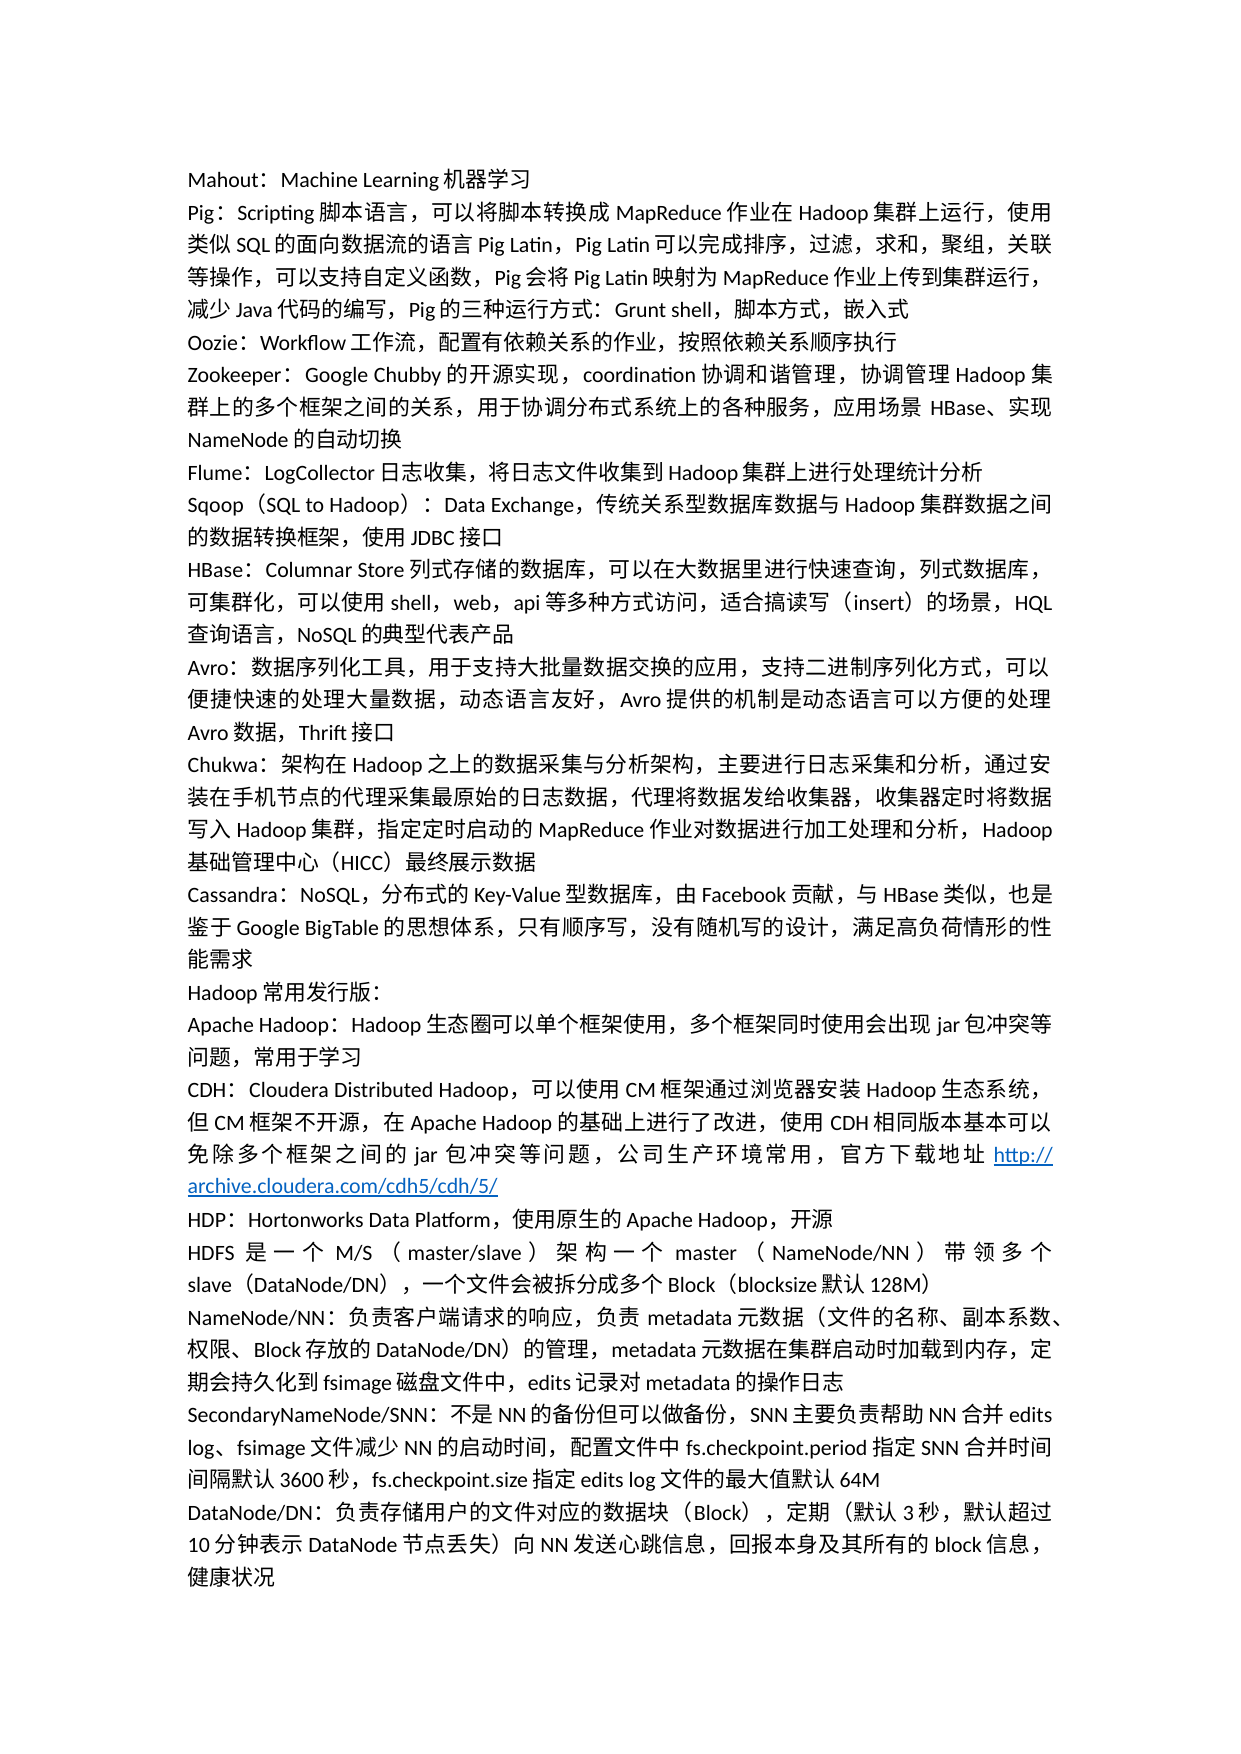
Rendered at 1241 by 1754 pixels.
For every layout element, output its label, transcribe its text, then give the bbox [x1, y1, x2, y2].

text Mahout：Machine Learning机器学习 [187, 162, 1053, 194]
text Pig：Scripting脚本语言，可以将脚本转换成MapReduce作业在Hadoop集群上运行，使用类似SQL的面向数据流的语言Pig Latin，Pig Latin可以完成排序，过滤，求和，聚组，关联等操作，可以支持自定义函数，Pig会将Pig Latin映射为MapReduce作业上传到集群运行，减少Java代码的编写，Pig的三种运行方式：Grunt shell，脚本方式，嵌入式 [187, 194, 1053, 324]
text Chukwa：架构在Hadoop之上的数据采集与分析架构，主要进行日志采集和分析，通过安装在手机节点的代理采集最原始的日志数据，代理将数据发给收集器，收集器定时将数据写入Hadoop集群，指定定时启动的MapReduce作业对数据进行加工处理和分析，Hadoop基础管理中心（HICC）最终展示数据 [187, 747, 1053, 877]
text Oozie：Workflow工作流，配置有依赖关系的作业，按照依赖关系顺序执行 [187, 324, 1053, 357]
text Sqoop（SQL to Hadoop）：Data Exchange，传统关系型数据库数据与Hadoop集群数据之间的数据转换框架，使用JDBC接口 [187, 487, 1053, 552]
text DataNode/DN：负责存储用户的文件对应的数据块（Block），定期（默认3秒，默认超过10分钟表示DataNode节点丢失）向NN发送心跳信息，回报本身及其所有的block信息，健康状况 [187, 1494, 1053, 1592]
text Cassandra：NoSQL，分布式的Key-Value型数据库，由Facebook贡献，与HBase类似，也是鉴于Google BigTable的思想体系，只有顺序写，没有随机写的设计，满足高负荷情形的性能需求 [187, 877, 1053, 974]
text NameNode/NN：负责客户端请求的响应，负责 metadata元数据（文件的名称、副本系数、权限、Block存放的DataNode/DN）的管理，metadata元数据在集群启动时加载到内存，定期会持久化到fsimage磁盘文件中，edits记录对metadata的操作日志 [187, 1299, 1053, 1397]
text Hadoop常用发行版： [187, 974, 1053, 1007]
text HDFS是一个M/S（master/slave）架构一个master（NameNode/NN）带领多个slave（DataNode/DN），一个文件会被拆分成多个Block（blocksize默认128M） [187, 1234, 1053, 1299]
text Zookeeper：Google Chubby的开源实现，coordination协调和谐管理，协调管理Hadoop集群上的多个框架之间的关系，用于协调分布式系统上的各种服务，应用场景HBase、实现NameNode的自动切换 [187, 357, 1053, 454]
text HBase：Columnar Store列式存储的数据库，可以在大数据里进行快速查询，列式数据库，可集群化，可以使用shell，web，api等多种方式访问，适合搞读写（insert）的场景，HQL查询语言，NoSQL的典型代表产品 [187, 552, 1053, 649]
text Flume：LogCollector日志收集，将日志文件收集到Hadoop集群上进行处理统计分析 [187, 454, 1053, 487]
text Apache Hadoop：Hadoop生态圈可以单个框架使用，多个框架同时使用会出现jar包冲突等问题，常用于学习 [187, 1007, 1053, 1072]
text Avro：数据序列化工具，用于支持大批量数据交换的应用，支持二进制序列化方式，可以便捷快速的处理大量数据，动态语言友好，Avro提供的机制是动态语言可以方便的处理Avro数据，Thrift接口 [187, 649, 1053, 747]
text CDH：Cloudera Distributed Hadoop，可以使用CM框架通过浏览器安装Hadoop生态系统，但CM框架不开源，在Apache Hadoop的基础上进行了改进，使用CDH相同版本基本可以免除多个框架之间的jar包冲突等问题，公司生产环境常用，官方下载地址http://archive.cloudera.com/cdh5/cdh/5/ [187, 1072, 1053, 1202]
text HDP：Hortonworks Data Platform，使用原生的Apache Hadoop，开源 [187, 1202, 1053, 1234]
